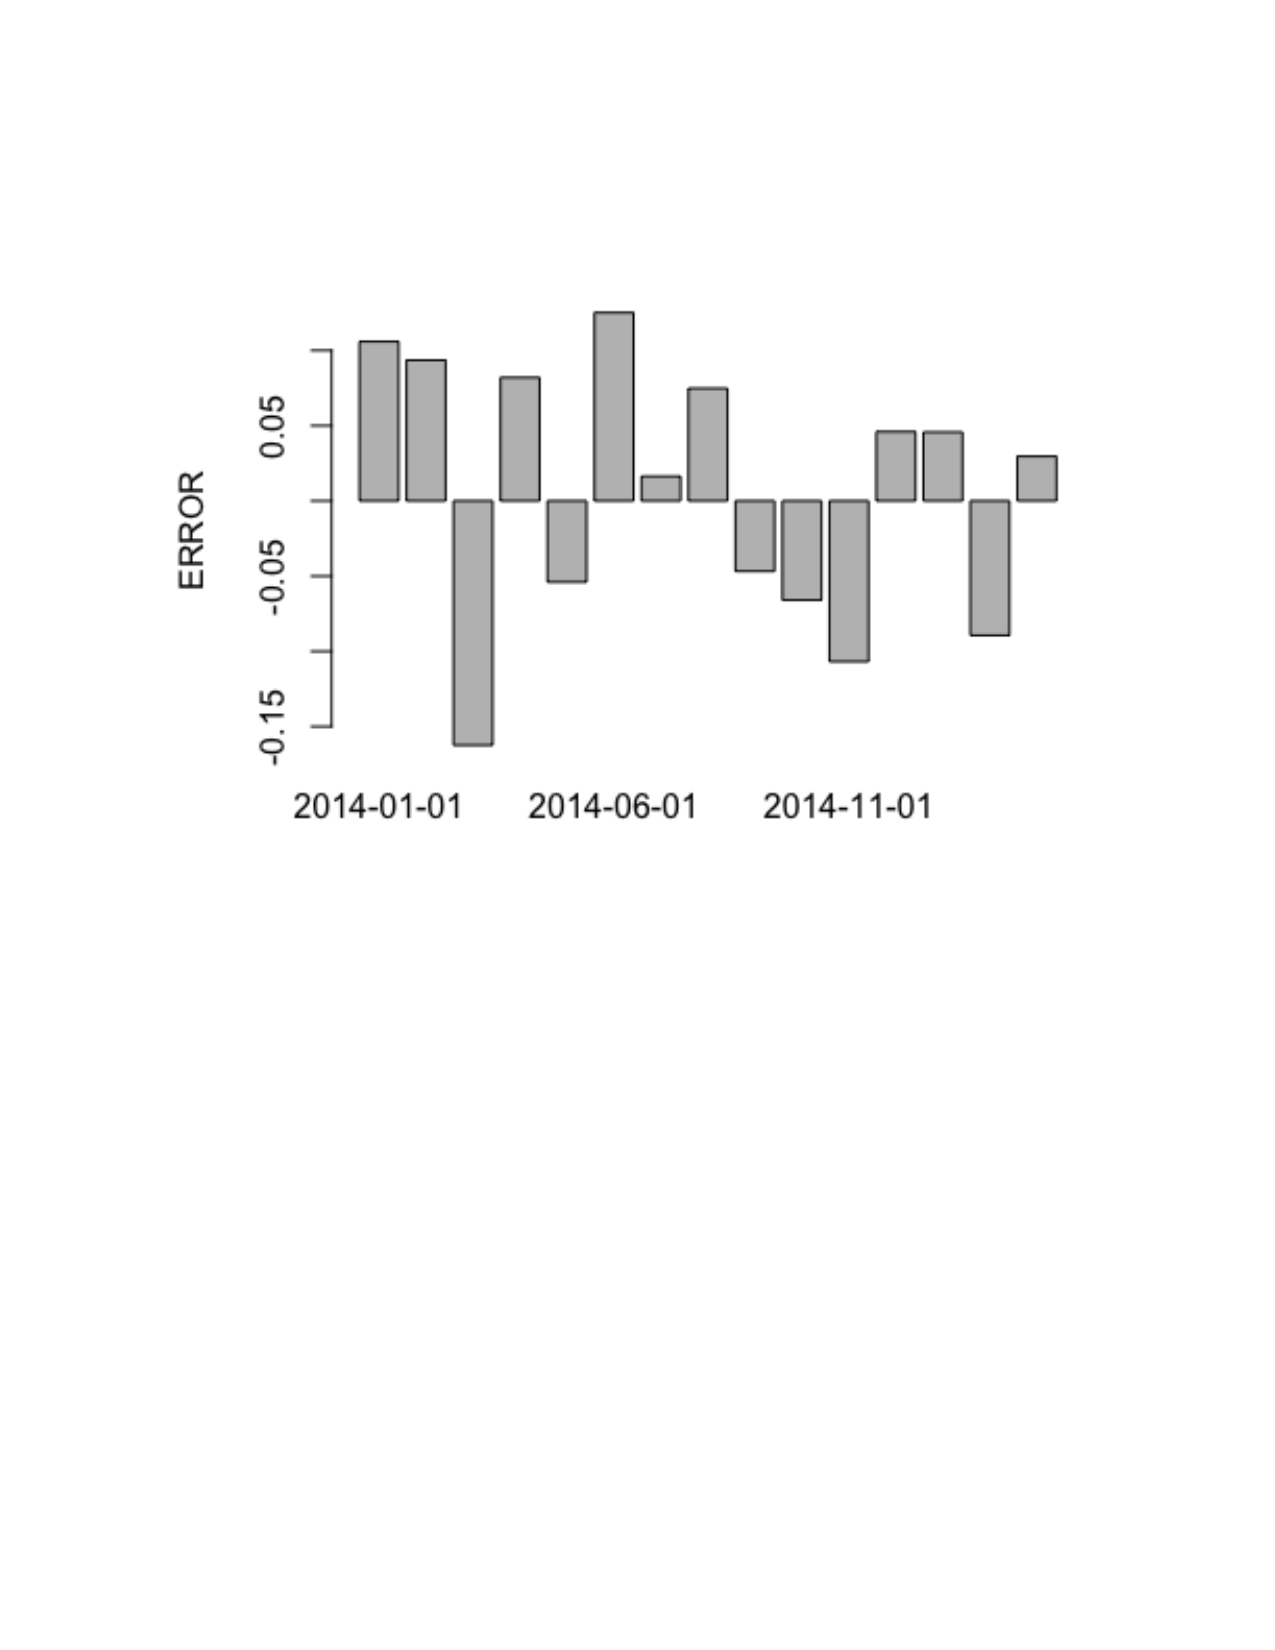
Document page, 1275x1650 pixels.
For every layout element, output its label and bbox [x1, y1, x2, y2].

picture [168, 150, 1169, 950]
